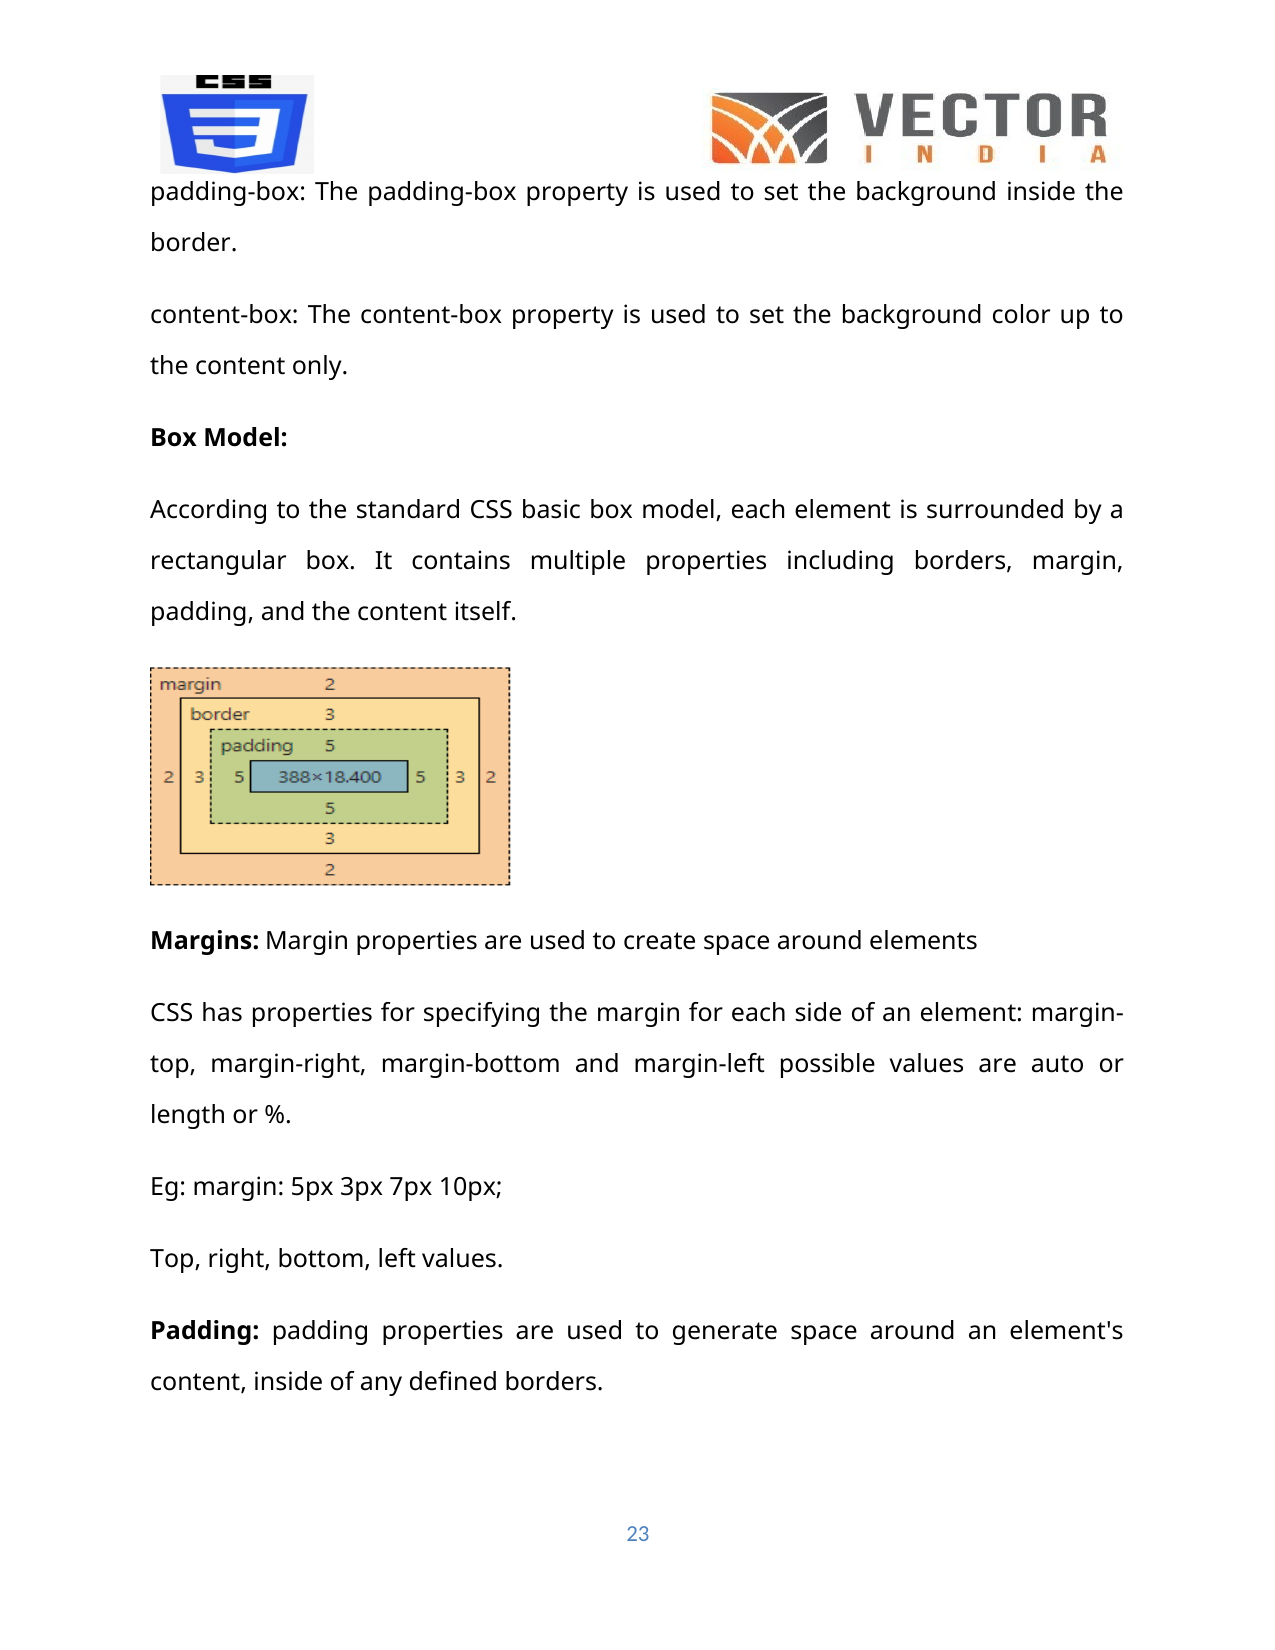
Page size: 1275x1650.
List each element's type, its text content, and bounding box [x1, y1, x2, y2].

text CSS has properties for specifying the margin for each side of an element: margin-top, margin-right, margin-bottom and margin-left possible values are auto or length or %. [150, 994, 1125, 1131]
text According to the standard CSS basic box model, each element is surrounded by a rectangular box. It contains multiple properties including borders, margin, padding, and the content itself. [150, 491, 1125, 628]
text Margins: Margin properties are used to create space around elements [150, 923, 1125, 957]
text Eg: margin: 5px 3px 7px 10px; [150, 1168, 1125, 1203]
text padding-box: The padding-box property is used to set the background inside the border. [150, 174, 1125, 259]
text Padding: padding properties are used to generate space around an element's content, inside of any defined borders. [150, 1312, 1125, 1397]
text Top, right, bottom, left values. [150, 1240, 1125, 1274]
picture [150, 665, 512, 888]
picture [160, 75, 314, 174]
picture [702, 88, 1123, 174]
text content-box: The content-box property is used to set the background color up to the content only. [150, 297, 1125, 382]
text Box Model: [150, 419, 1125, 454]
